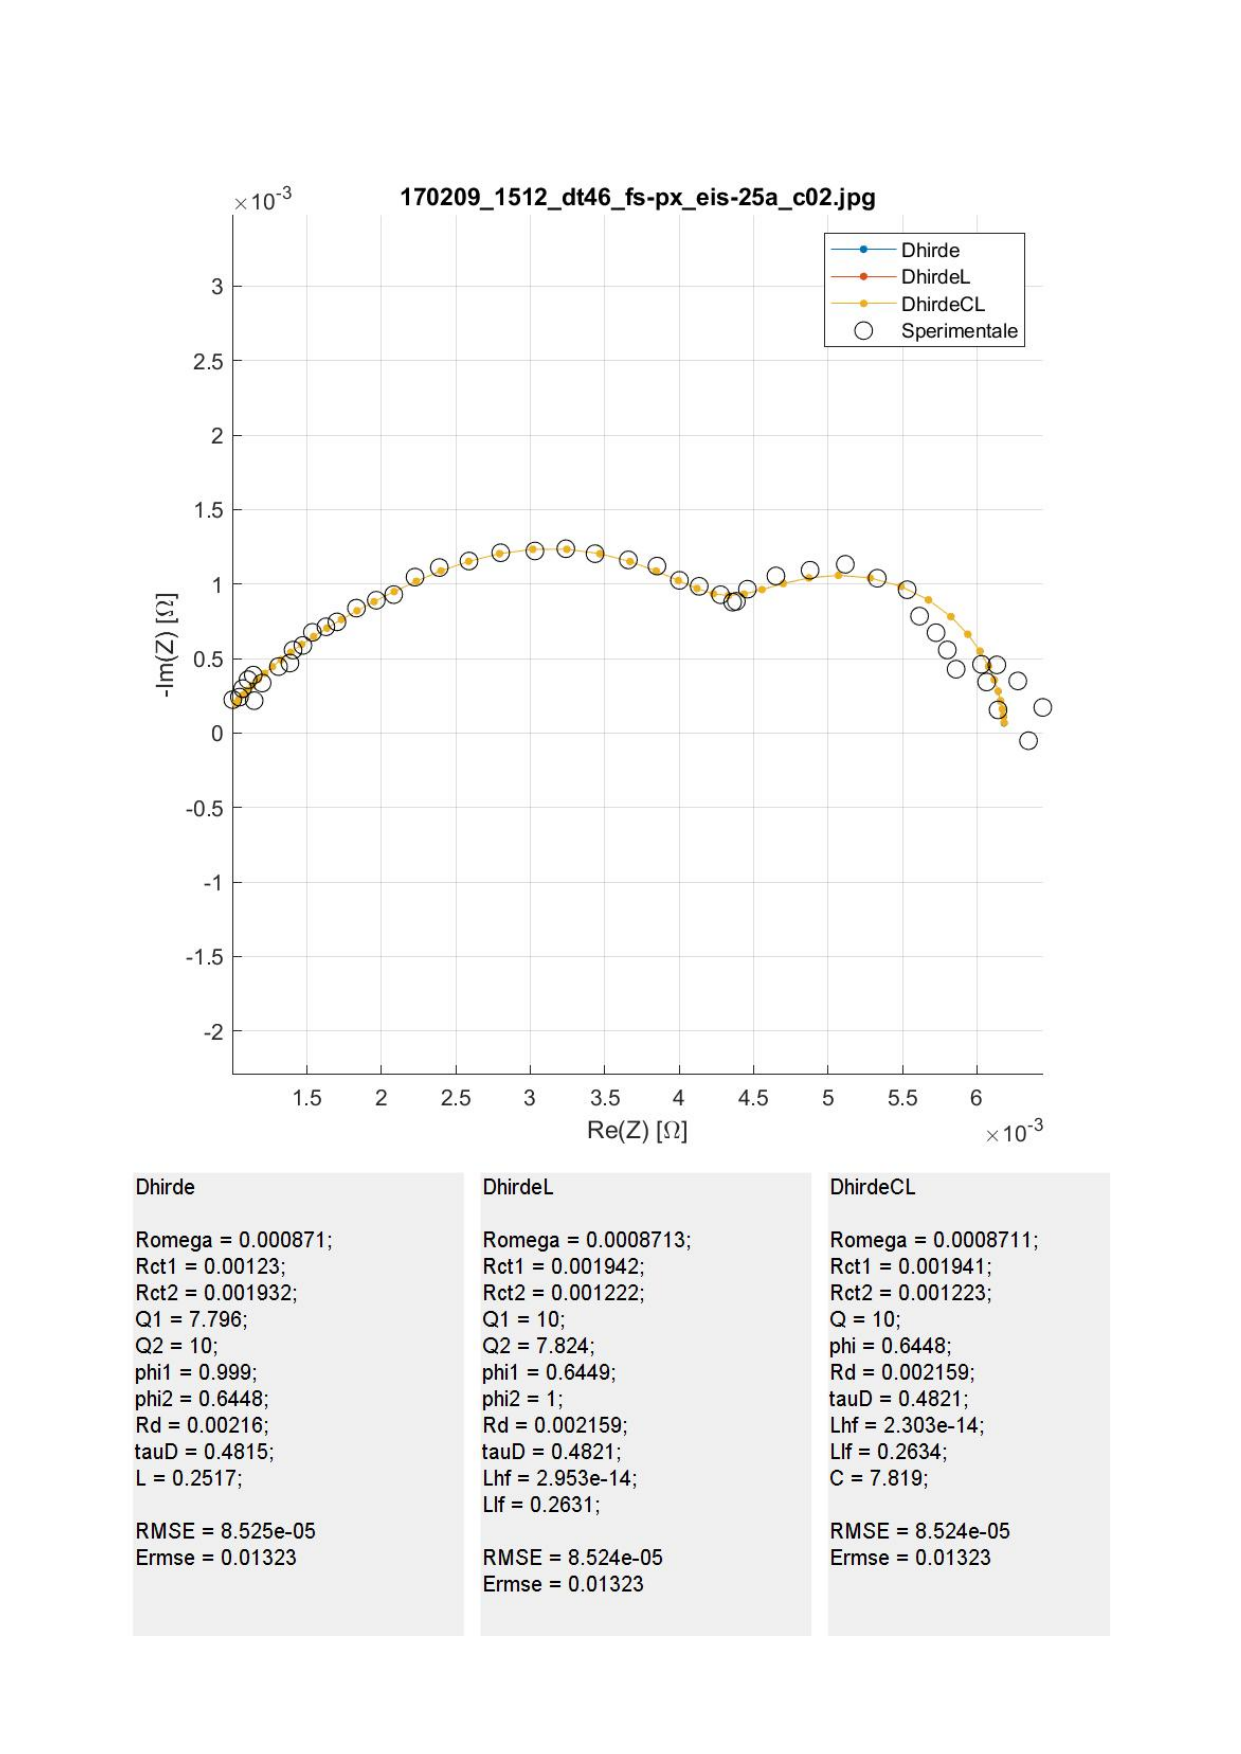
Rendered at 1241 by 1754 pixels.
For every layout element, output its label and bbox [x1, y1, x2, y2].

picture [118, 147, 1111, 1636]
